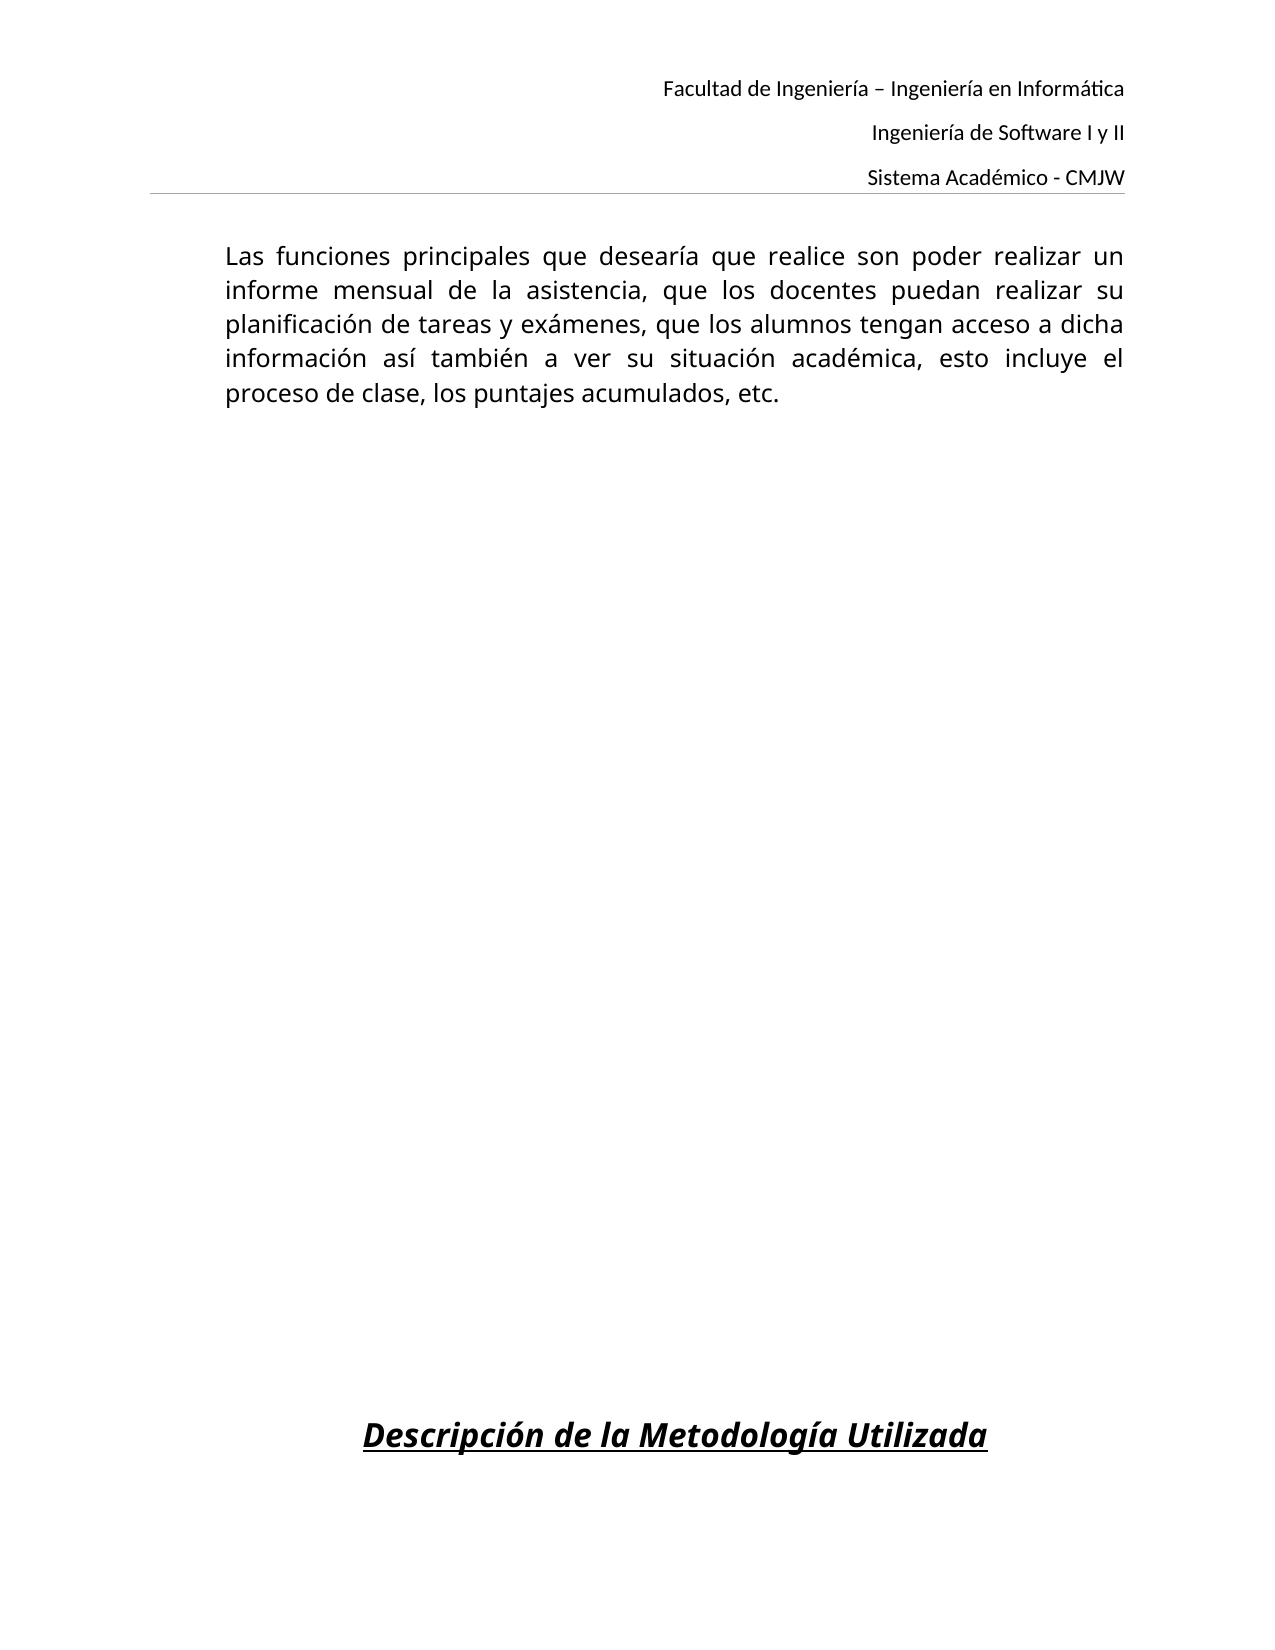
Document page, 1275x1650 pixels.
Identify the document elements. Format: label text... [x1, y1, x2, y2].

list Descripción de la Metodología Utilizada [225, 1412, 1125, 1457]
text Las funciones principales que desearía que realice son poder realizar un informe mensual de la asistencia, que los docentes puedan realizar su planificación de tareas y exámenes, que los alumnos tengan acceso a dicha información así también a ver su situación académica, esto incluye el proceso de clase, los puntajes acumulados, etc. [225, 239, 1125, 409]
